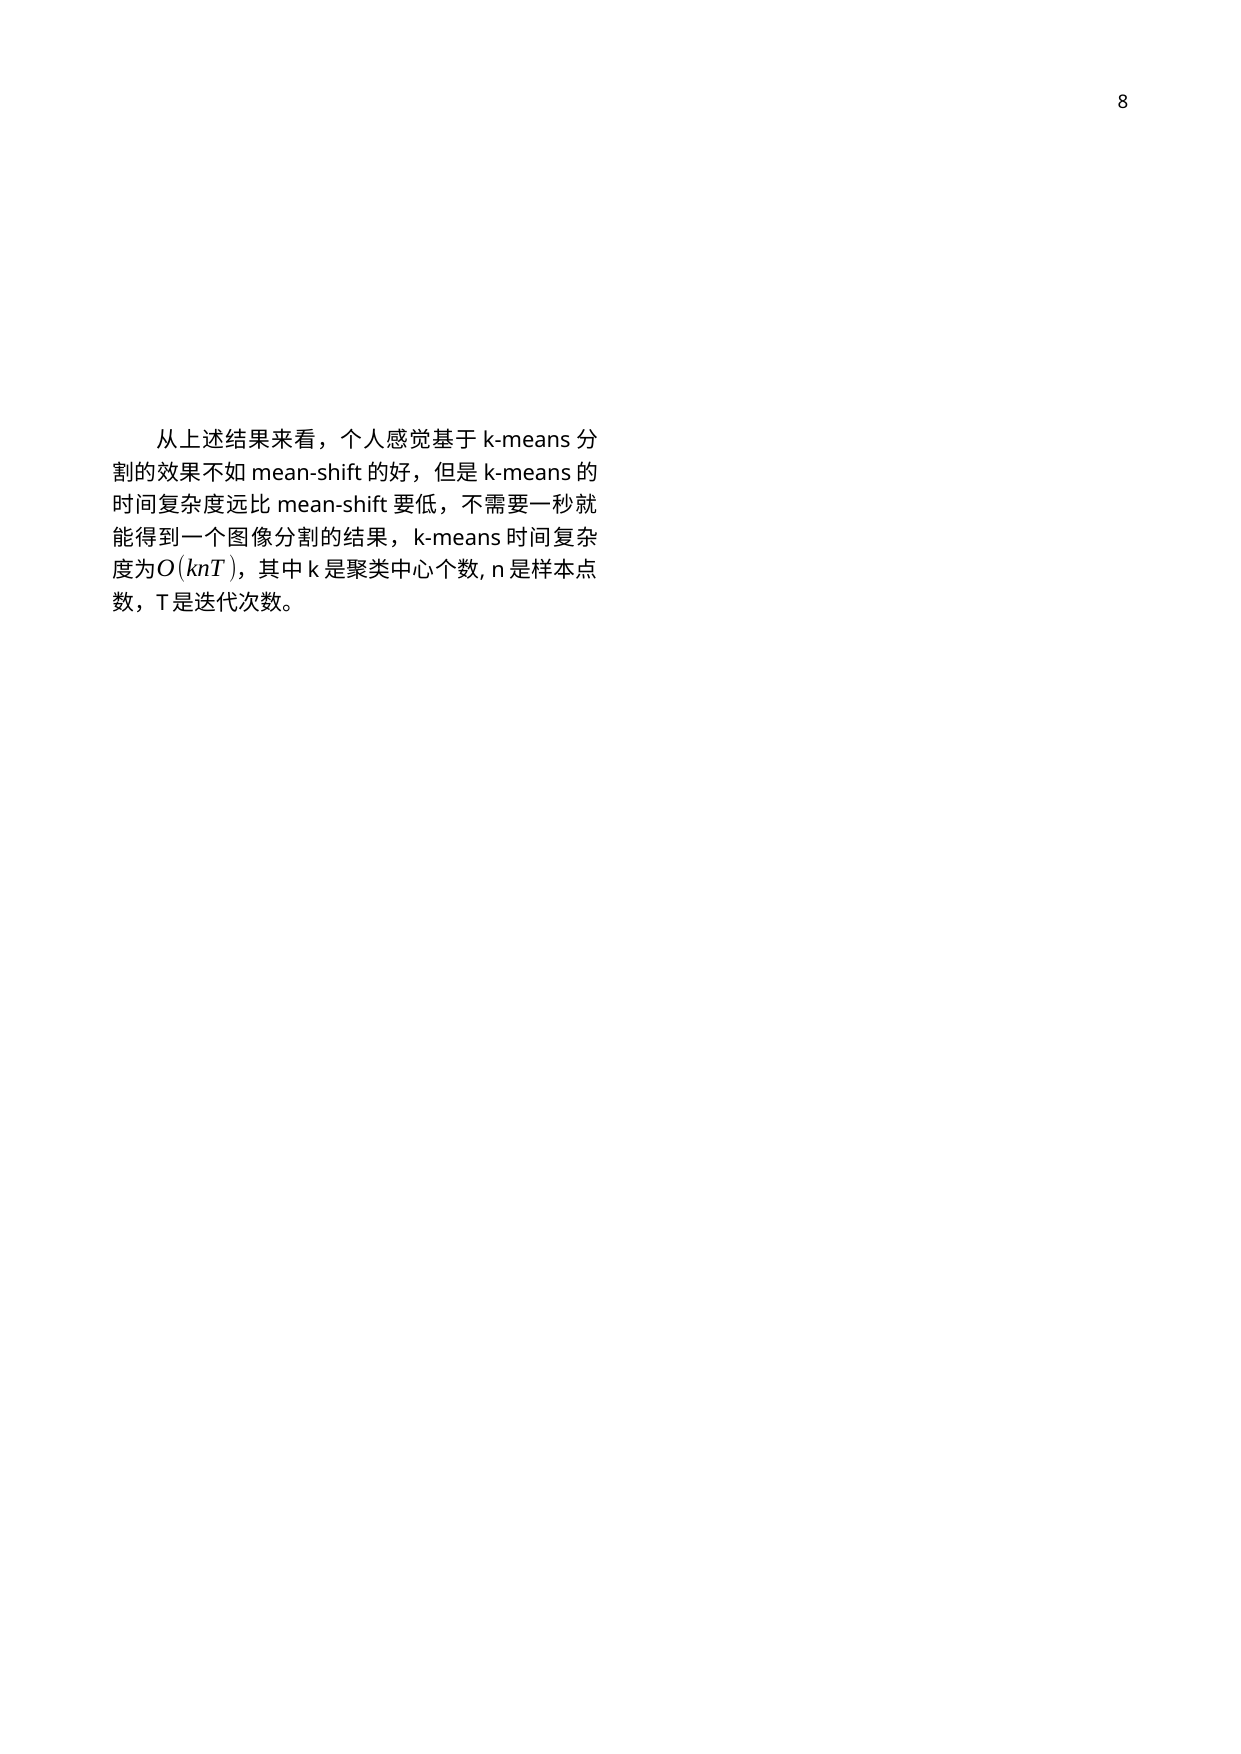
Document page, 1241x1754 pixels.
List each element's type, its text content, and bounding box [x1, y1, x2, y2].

text 从上述结果来看，个人感觉基于k-means分割的效果不如mean-shift的好，但是k-means的时间复杂度远比mean-shift要低，不需要一秒就能得到一个图像分割的结果，k-means时间复杂度为，其中k是聚类中心个数, n是样本点数，T是迭代次数。 [112, 422, 598, 617]
